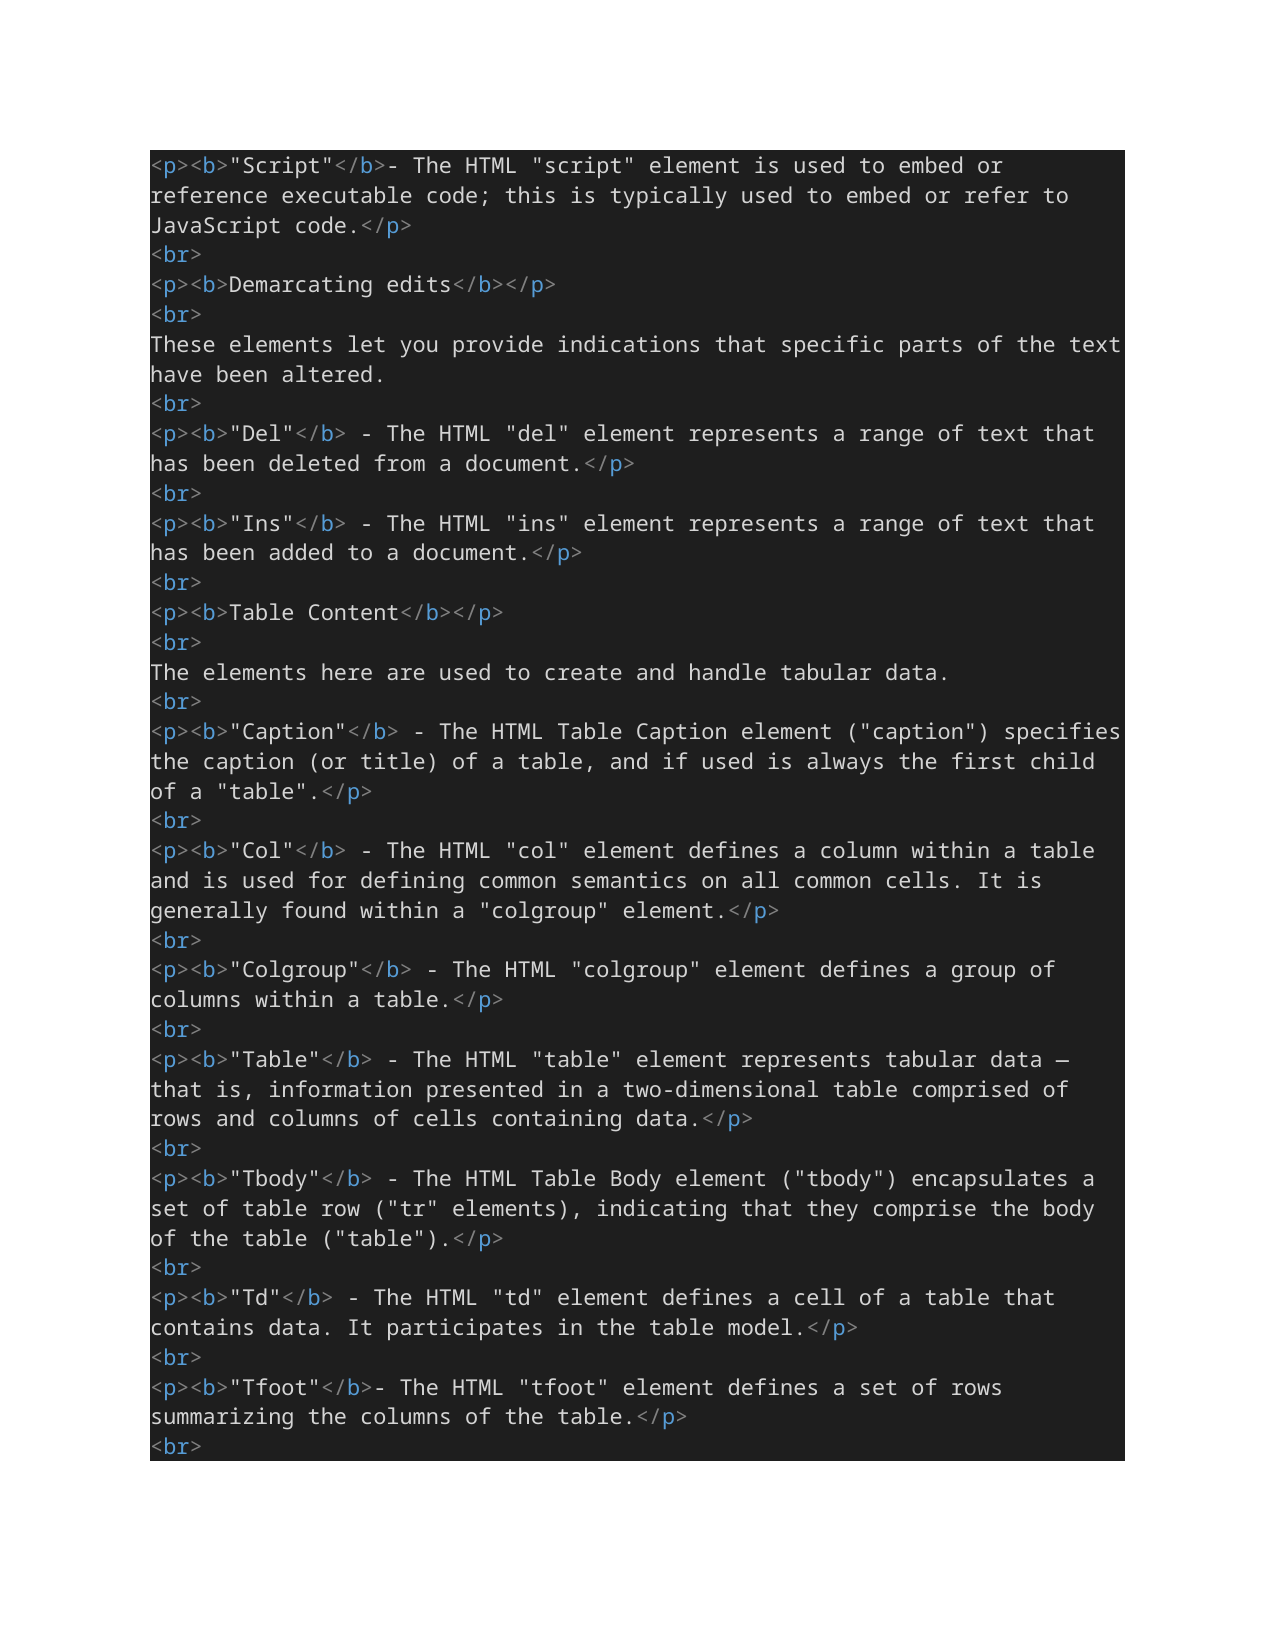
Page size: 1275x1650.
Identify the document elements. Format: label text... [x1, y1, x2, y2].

text <br> [150, 805, 1125, 835]
text <p><b>"Tbody"</b> - The HTML Table Body element ("tbody") encapsulates a set of table row ("tr" elements), indicating that they comprise the body of the table ("table").</p> [150, 1163, 1125, 1252]
text <br> [150, 627, 1125, 656]
text <p><b>Table Content</b></p> [150, 597, 1125, 627]
text <br> [150, 1252, 1125, 1282]
text <p><b>"Col"</b> - The HTML "col" element defines a column within a table and is used for defining common semantics on all common cells. It is generally found within a "colgroup" element.</p> [150, 835, 1125, 924]
text <br> [150, 567, 1125, 597]
text <br> [150, 924, 1125, 954]
text <br> [150, 1342, 1125, 1371]
text <br> [150, 1014, 1125, 1044]
text <p><b>"Td"</b> - The HTML "td" element defines a cell of a table that contains data. It participates in the table model.</p> [150, 1282, 1125, 1342]
text <br> [150, 1431, 1125, 1461]
text <br> [150, 1133, 1125, 1163]
text The elements here are used to create and handle tabular data. [150, 656, 1125, 686]
text <p><b>"Del"</b> - The HTML "del" element represents a range of text that has been deleted from a document.</p> [150, 418, 1125, 478]
text <p><b>"Tfoot"</b>- The HTML "tfoot" element defines a set of rows summarizing the columns of the table.</p> [150, 1371, 1125, 1431]
text <p><b>"Caption"</b> - The HTML Table Caption element ("caption") specifies the caption (or title) of a table, and if used is always the first child of a "table".</p> [150, 716, 1125, 805]
text <br> [150, 388, 1125, 418]
text These elements let you provide indications that specific parts of the text have been altered. [150, 329, 1125, 388]
text <br> [150, 239, 1125, 269]
text <br> [150, 299, 1125, 329]
text <p><b>"Table"</b> - The HTML "table" element represents tabular data — that is, information presented in a two-dimensional table comprised of rows and columns of cells containing data.</p> [150, 1044, 1125, 1133]
text <p><b>"Colgroup"</b> - The HTML "colgroup" element defines a group of columns within a table.</p> [150, 954, 1125, 1014]
text <p><b>"Ins"</b> - The HTML "ins" element represents a range of text that has been added to a document.</p> [150, 507, 1125, 567]
text <p><b>Demarcating edits</b></p> [150, 269, 1125, 299]
text <br> [150, 686, 1125, 716]
text <p><b>"Script"</b>- The HTML "script" element is used to embed or reference executable code; this is typically used to embed or refer to JavaScript code.</p> [150, 150, 1125, 239]
text <br> [150, 478, 1125, 507]
